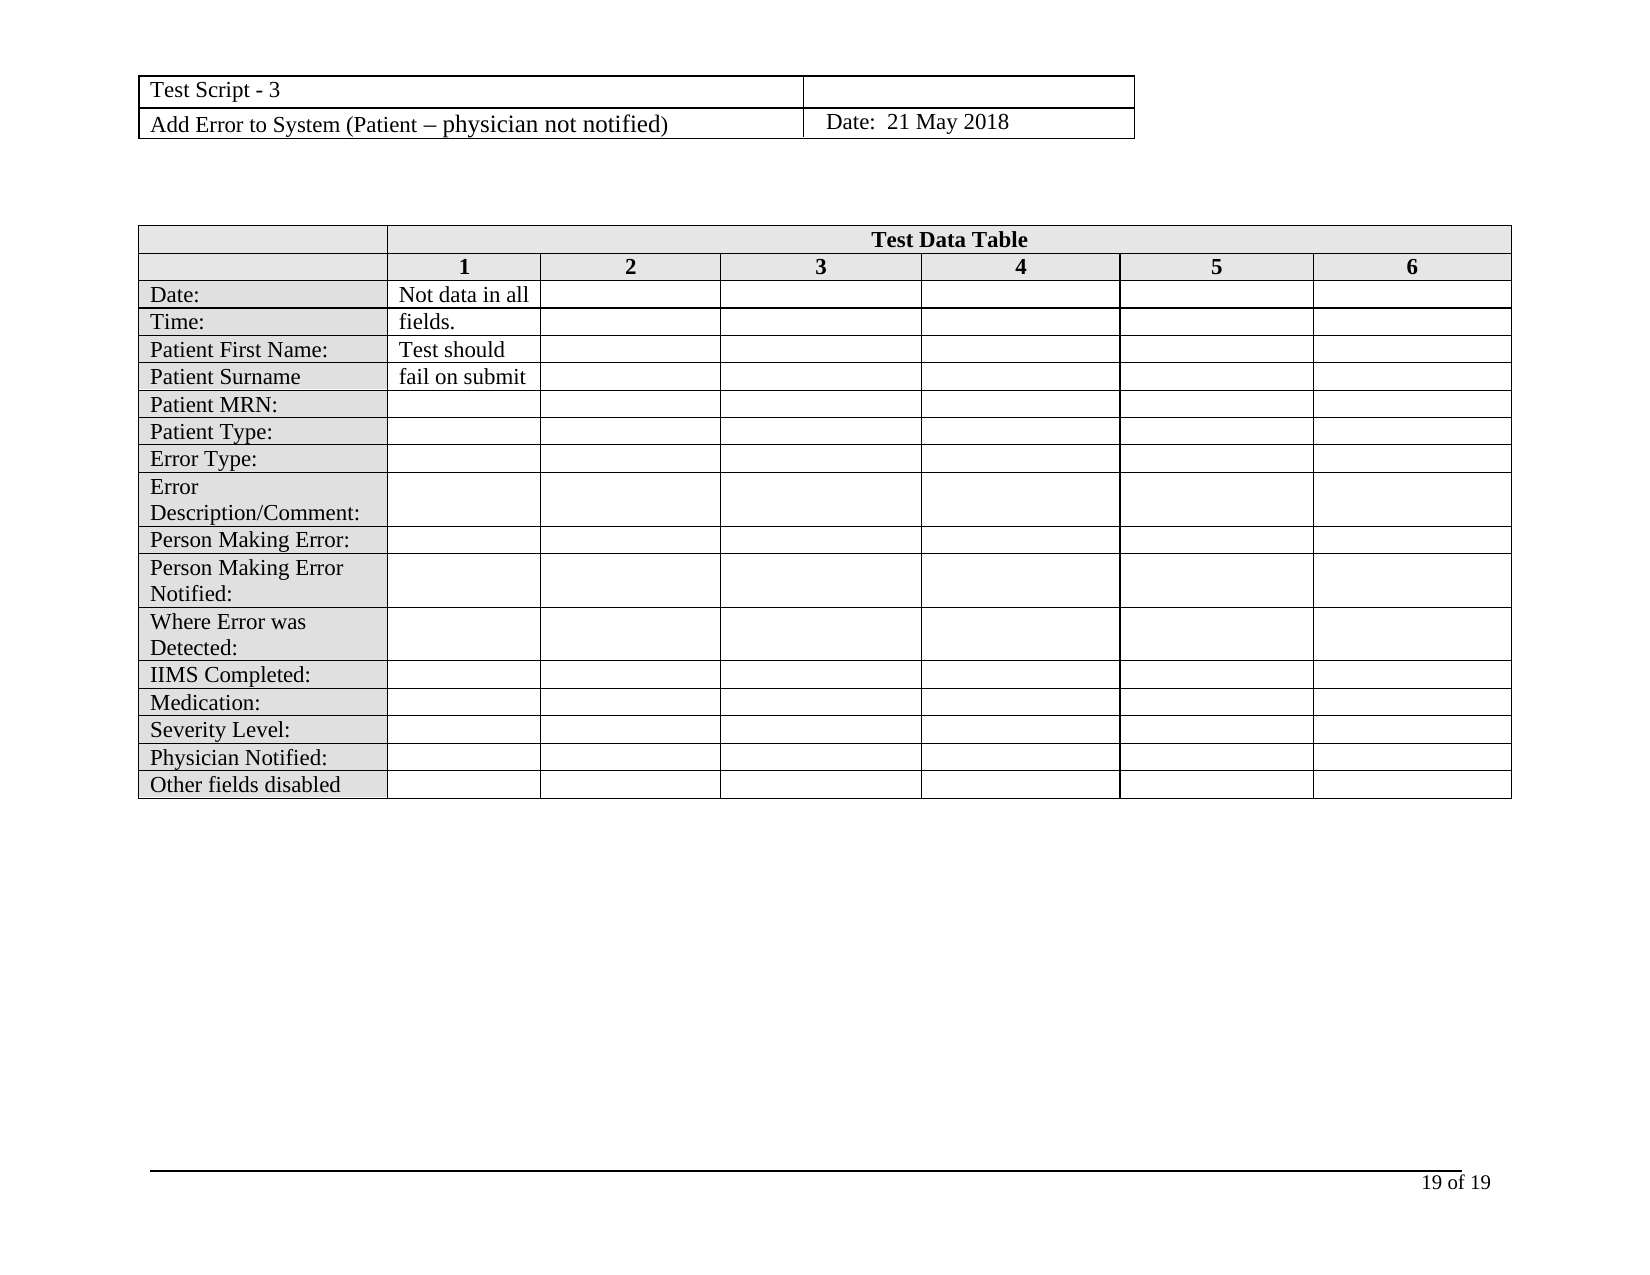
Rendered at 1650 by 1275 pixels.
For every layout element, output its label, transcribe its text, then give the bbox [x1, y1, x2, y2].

table_cell [1314, 445, 1511, 472]
table_cell [922, 336, 1119, 362]
table_cell [388, 771, 540, 797]
table_cell [721, 418, 921, 444]
table_cell [922, 608, 1119, 660]
table_cell [541, 608, 720, 660]
table_cell [388, 391, 540, 417]
table_cell [1121, 608, 1313, 660]
table_cell Patient First Name: [139, 336, 387, 362]
table_cell [541, 554, 720, 607]
table_cell [922, 527, 1119, 553]
table_cell [541, 689, 720, 715]
table_cell [922, 554, 1119, 607]
table_cell [541, 661, 720, 688]
table_cell [388, 661, 540, 688]
table_cell [721, 744, 921, 770]
table_cell [1314, 281, 1511, 307]
table_cell [922, 716, 1119, 743]
table_cell [721, 309, 921, 335]
table_cell 2 [541, 254, 720, 280]
table_cell [721, 661, 921, 688]
table_cell Patient MRN: [139, 391, 387, 417]
table_cell [541, 336, 720, 362]
table_cell Patient Type: [139, 418, 387, 444]
table_cell 1 [388, 254, 540, 280]
table_cell [541, 281, 720, 307]
table_cell [721, 771, 921, 797]
table_cell [1121, 418, 1313, 444]
table_cell Error Type: [139, 445, 387, 472]
table_cell [922, 445, 1119, 472]
table_cell Person Making Error Notified: [139, 554, 387, 607]
table_cell [721, 363, 921, 389]
table_cell [1121, 309, 1313, 335]
table_cell [541, 744, 720, 770]
table_cell [388, 554, 540, 607]
table_cell [388, 744, 540, 770]
table_cell Where Error was Detected: [139, 608, 387, 660]
table_cell [1121, 527, 1313, 553]
table_cell [388, 418, 540, 444]
table_cell [922, 473, 1119, 526]
table_cell [721, 608, 921, 660]
table_cell [1121, 661, 1313, 688]
table_cell [1121, 554, 1313, 607]
table_cell [1121, 771, 1313, 797]
table_cell Not data in all [388, 281, 540, 307]
table_cell [922, 771, 1119, 797]
table_cell Patient Surname [139, 363, 387, 389]
table_cell Other fields disabled [139, 771, 387, 797]
table_header Test Data Table [388, 226, 1511, 253]
table_cell [922, 391, 1119, 417]
table_cell [1314, 336, 1511, 362]
table_cell [1121, 744, 1313, 770]
table_cell [721, 445, 921, 472]
table_cell [721, 716, 921, 743]
table_cell [721, 473, 921, 526]
table_cell [541, 527, 720, 553]
table_cell [922, 281, 1119, 307]
table_cell [541, 473, 720, 526]
table_cell [388, 445, 540, 472]
table_cell [922, 689, 1119, 715]
table_cell [1121, 336, 1313, 362]
table_cell [1121, 281, 1313, 307]
table_cell [1121, 716, 1313, 743]
table_cell [1314, 744, 1511, 770]
table_cell [1121, 473, 1313, 526]
table_cell Medication: [139, 689, 387, 715]
table_cell 4 [922, 254, 1119, 280]
table_cell [388, 716, 540, 743]
table_cell [541, 771, 720, 797]
table_cell [922, 744, 1119, 770]
table_cell [1314, 418, 1511, 444]
table_cell [1314, 527, 1511, 553]
table_cell Test should [388, 336, 540, 362]
table_cell fields. [388, 309, 540, 335]
table_cell [1314, 689, 1511, 715]
table_cell [922, 661, 1119, 688]
table_cell [721, 391, 921, 417]
table_cell [388, 527, 540, 553]
table_cell Time: [139, 309, 387, 335]
table_cell [541, 716, 720, 743]
table_cell [541, 445, 720, 472]
table_cell [388, 608, 540, 660]
table_cell [721, 554, 921, 607]
table_cell [1314, 391, 1511, 417]
table_cell IIMS Completed: [139, 661, 387, 688]
table_cell [1121, 391, 1313, 417]
table_cell Severity Level: [139, 716, 387, 743]
table_cell [541, 391, 720, 417]
table_cell 6 [1314, 254, 1511, 280]
table_cell [1314, 309, 1511, 335]
table_cell [922, 363, 1119, 389]
table_cell 5 [1121, 254, 1313, 280]
table_cell [1121, 363, 1313, 389]
table_cell [388, 689, 540, 715]
table_cell [1314, 661, 1511, 688]
table_cell [1121, 689, 1313, 715]
table_cell Date: [139, 281, 387, 307]
table_cell [1314, 771, 1511, 797]
table_cell [541, 309, 720, 335]
table_cell [922, 418, 1119, 444]
table_cell [1314, 716, 1511, 743]
table_cell Physician Notified: [139, 744, 387, 770]
table_cell [922, 309, 1119, 335]
table_cell Error Description/Comment: [139, 473, 387, 526]
table_cell [388, 473, 540, 526]
table_cell [541, 418, 720, 444]
table_cell 3 [721, 254, 921, 280]
table_cell [721, 336, 921, 362]
table_cell [1314, 608, 1511, 660]
table_cell fail on submit [388, 363, 540, 389]
table_cell Person Making Error: [139, 527, 387, 553]
table_cell [721, 527, 921, 553]
table_header [139, 226, 387, 253]
table_cell [1121, 445, 1313, 472]
table_cell [541, 363, 720, 389]
table_cell [721, 281, 921, 307]
table_cell [139, 254, 387, 280]
table_cell [1314, 554, 1511, 607]
table_cell [1314, 473, 1511, 526]
table_cell [1314, 363, 1511, 389]
table_cell [721, 689, 921, 715]
